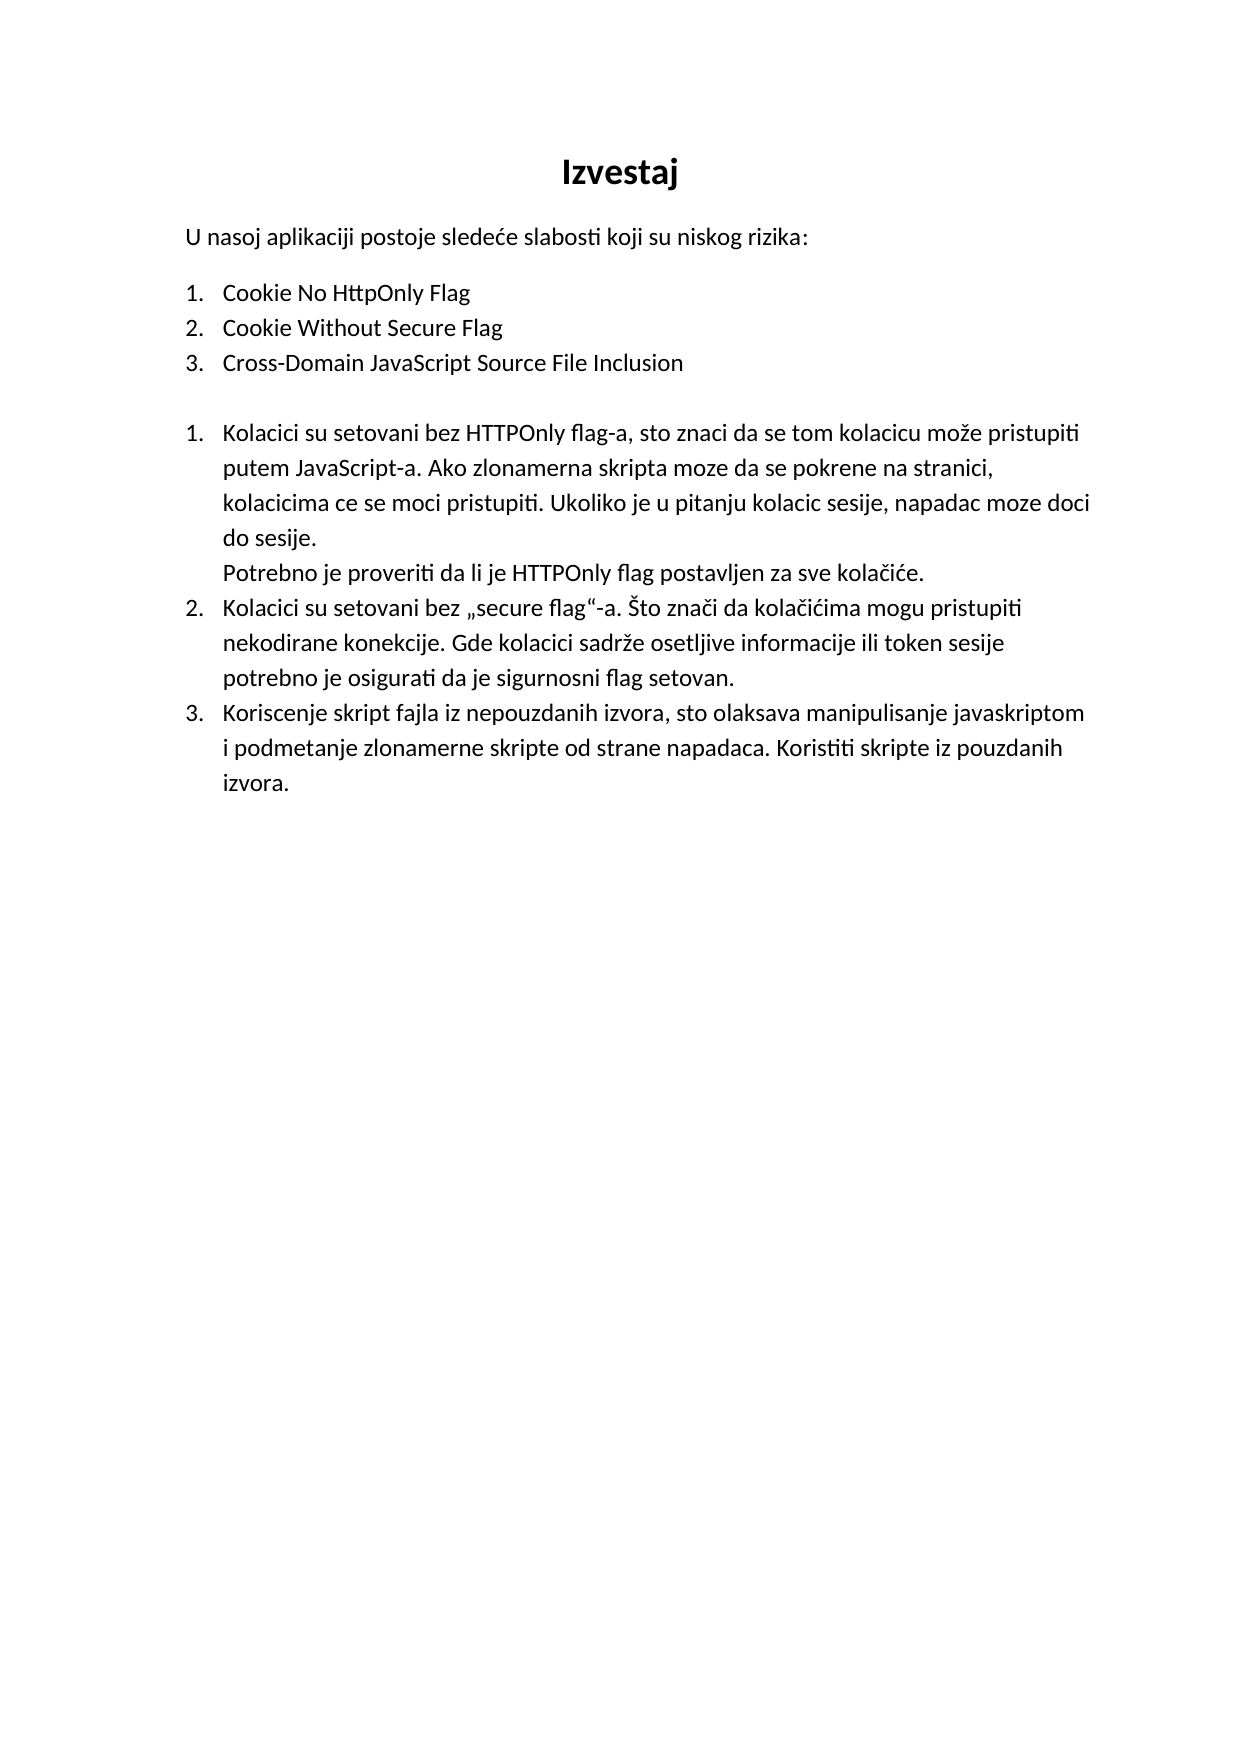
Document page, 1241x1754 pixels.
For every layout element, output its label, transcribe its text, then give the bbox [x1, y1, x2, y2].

text U nasoj aplikaciji postoje sledeće slabosti koji su niskog rizika: [148, 221, 1093, 252]
list Kolacici su setovani bez „secure flag“-a. Što znači da kolačićima mogu pristupiti nekodirane konekcije. Gde kolacici sadrže osetljive informacije ili token sesije potrebno je osigurati da je sigurnosni flag setovan. [185, 592, 1093, 692]
list Kolacici su setovani bez HTTPOnly flag-a, sto znaci da se tom kolacicu može pristupiti putem JavaScript-a. Ako zlonamerna skripta moze da se pokrene na stranici, kolacicima ce se moci pristupiti. Ukoliko je u pitanju kolacic sesije, napadac moze doci do sesije. [185, 417, 1093, 552]
text Izvestaj [148, 148, 1093, 193]
list Cross-Domain JavaScript Source File Inclusion [185, 347, 1093, 377]
list Potrebno je proveriti da li je HTTPOnly flag postavljen za sve kolačiće. [223, 557, 1093, 587]
list Cookie No HttpOnly Flag [185, 277, 1093, 307]
list Cookie Without Secure Flag [185, 312, 1093, 342]
list Koriscenje skript fajla iz nepouzdanih izvora, sto olaksava manipulisanje javaskriptom i podmetanje zlonamerne skripte od strane napadaca. Koristiti skripte iz pouzdanih izvora. [185, 697, 1093, 797]
